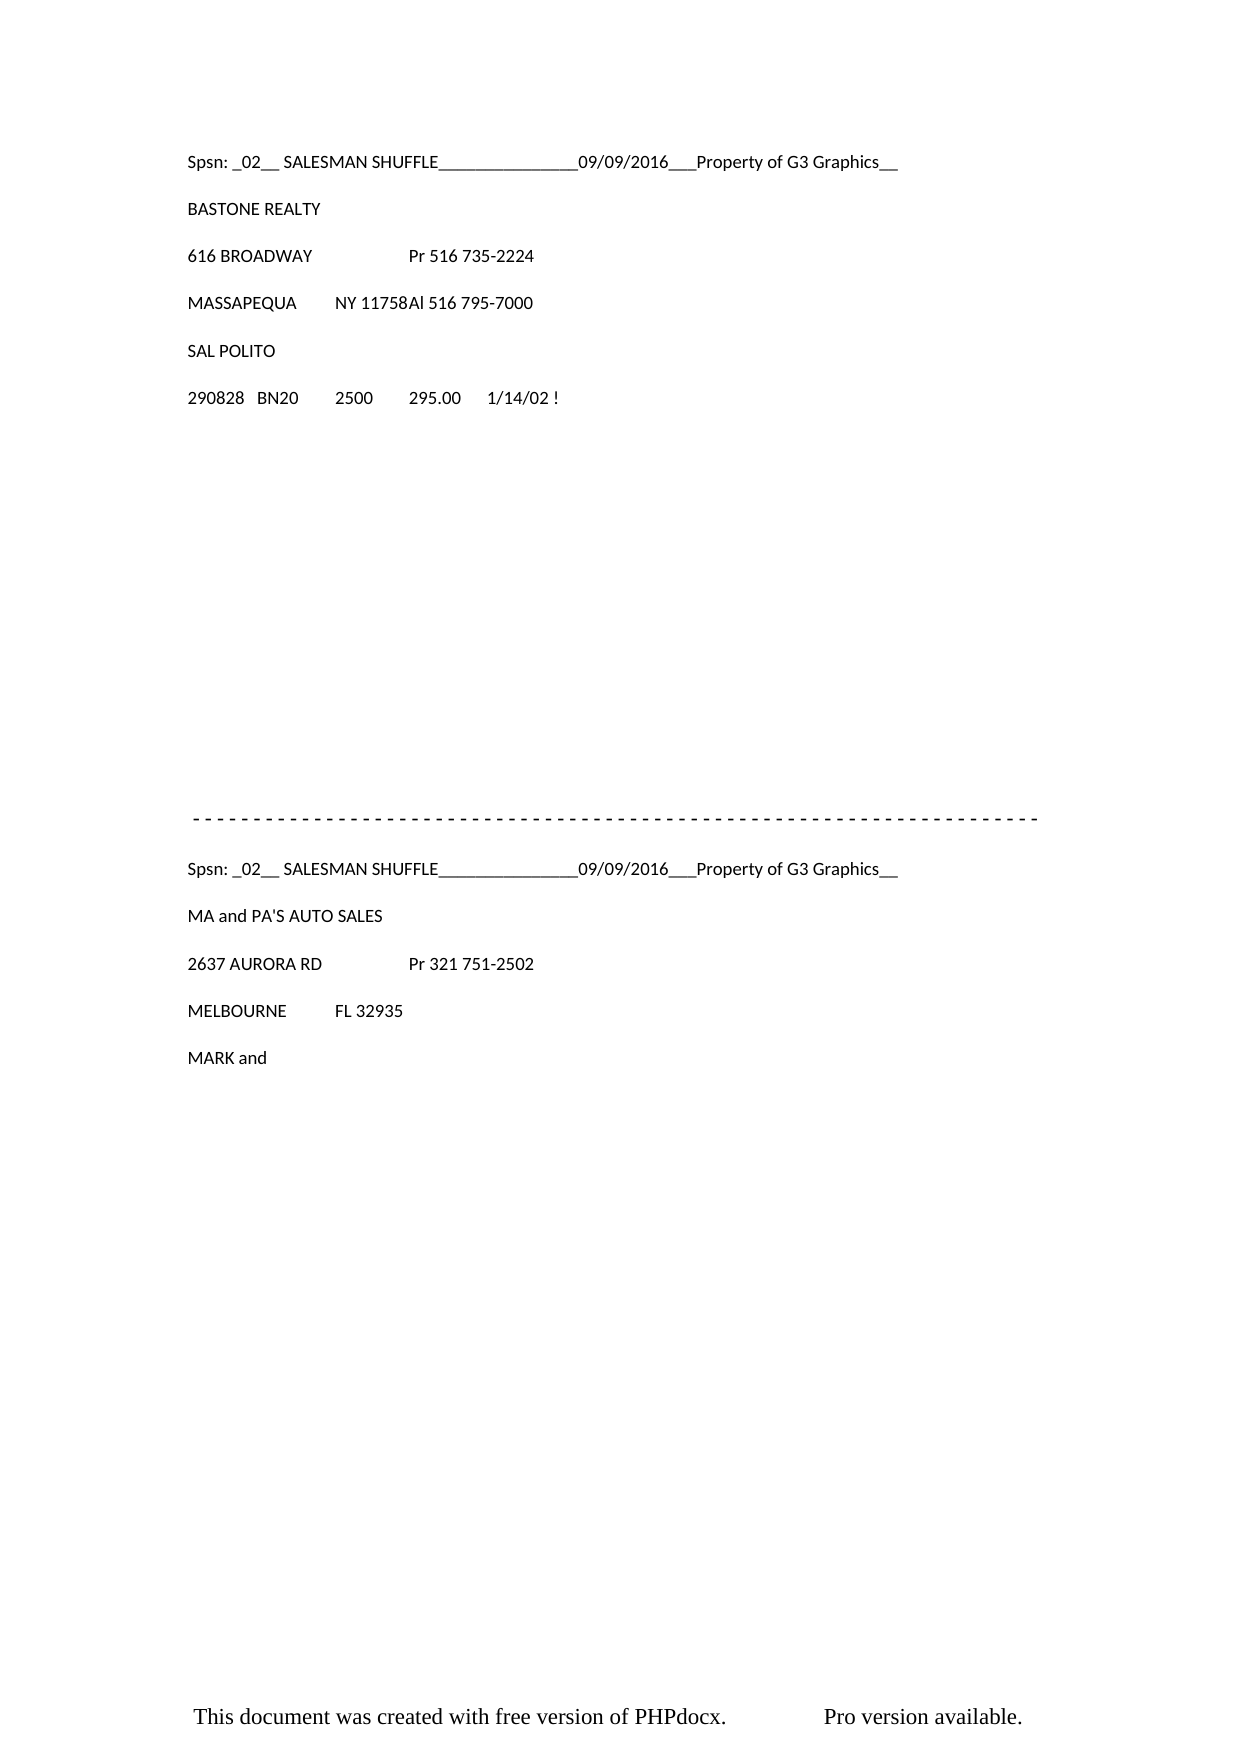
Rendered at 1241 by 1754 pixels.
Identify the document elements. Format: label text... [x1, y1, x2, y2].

text BASTONE REALTY [187, 197, 1053, 220]
text 2637 AURORA RD Pr 321 751-2502 [187, 952, 1053, 974]
text MARK and [187, 1046, 1053, 1069]
text MA and PA'S AUTO SALES [187, 904, 1053, 927]
text 616 BROADWAY Pr 516 735-2224 [187, 244, 1053, 267]
text Spsn: _02__ SALESMAN SHUFFLE_______________09/09/2016___Property of G3 Graphics__ [187, 857, 1053, 880]
text - - - - - - - - - - - - - - - - - - - - - - - - - - - - - - - - - - - - - - - - - - - - - - - - - - - - - - - - - - - - - - - - - - - - - - [187, 804, 1053, 832]
text MELBOURNE FL 32935 [187, 999, 1053, 1022]
text MASSAPEQUA NY 11758 Al 516 795-7000 [187, 292, 1053, 314]
text 290828 BN20 2500 295.00 1/14/02 ! [187, 386, 1053, 409]
text SAL POLITO [187, 339, 1053, 362]
text Spsn: _02__ SALESMAN SHUFFLE_______________09/09/2016___Property of G3 Graphics__ [187, 150, 1053, 173]
